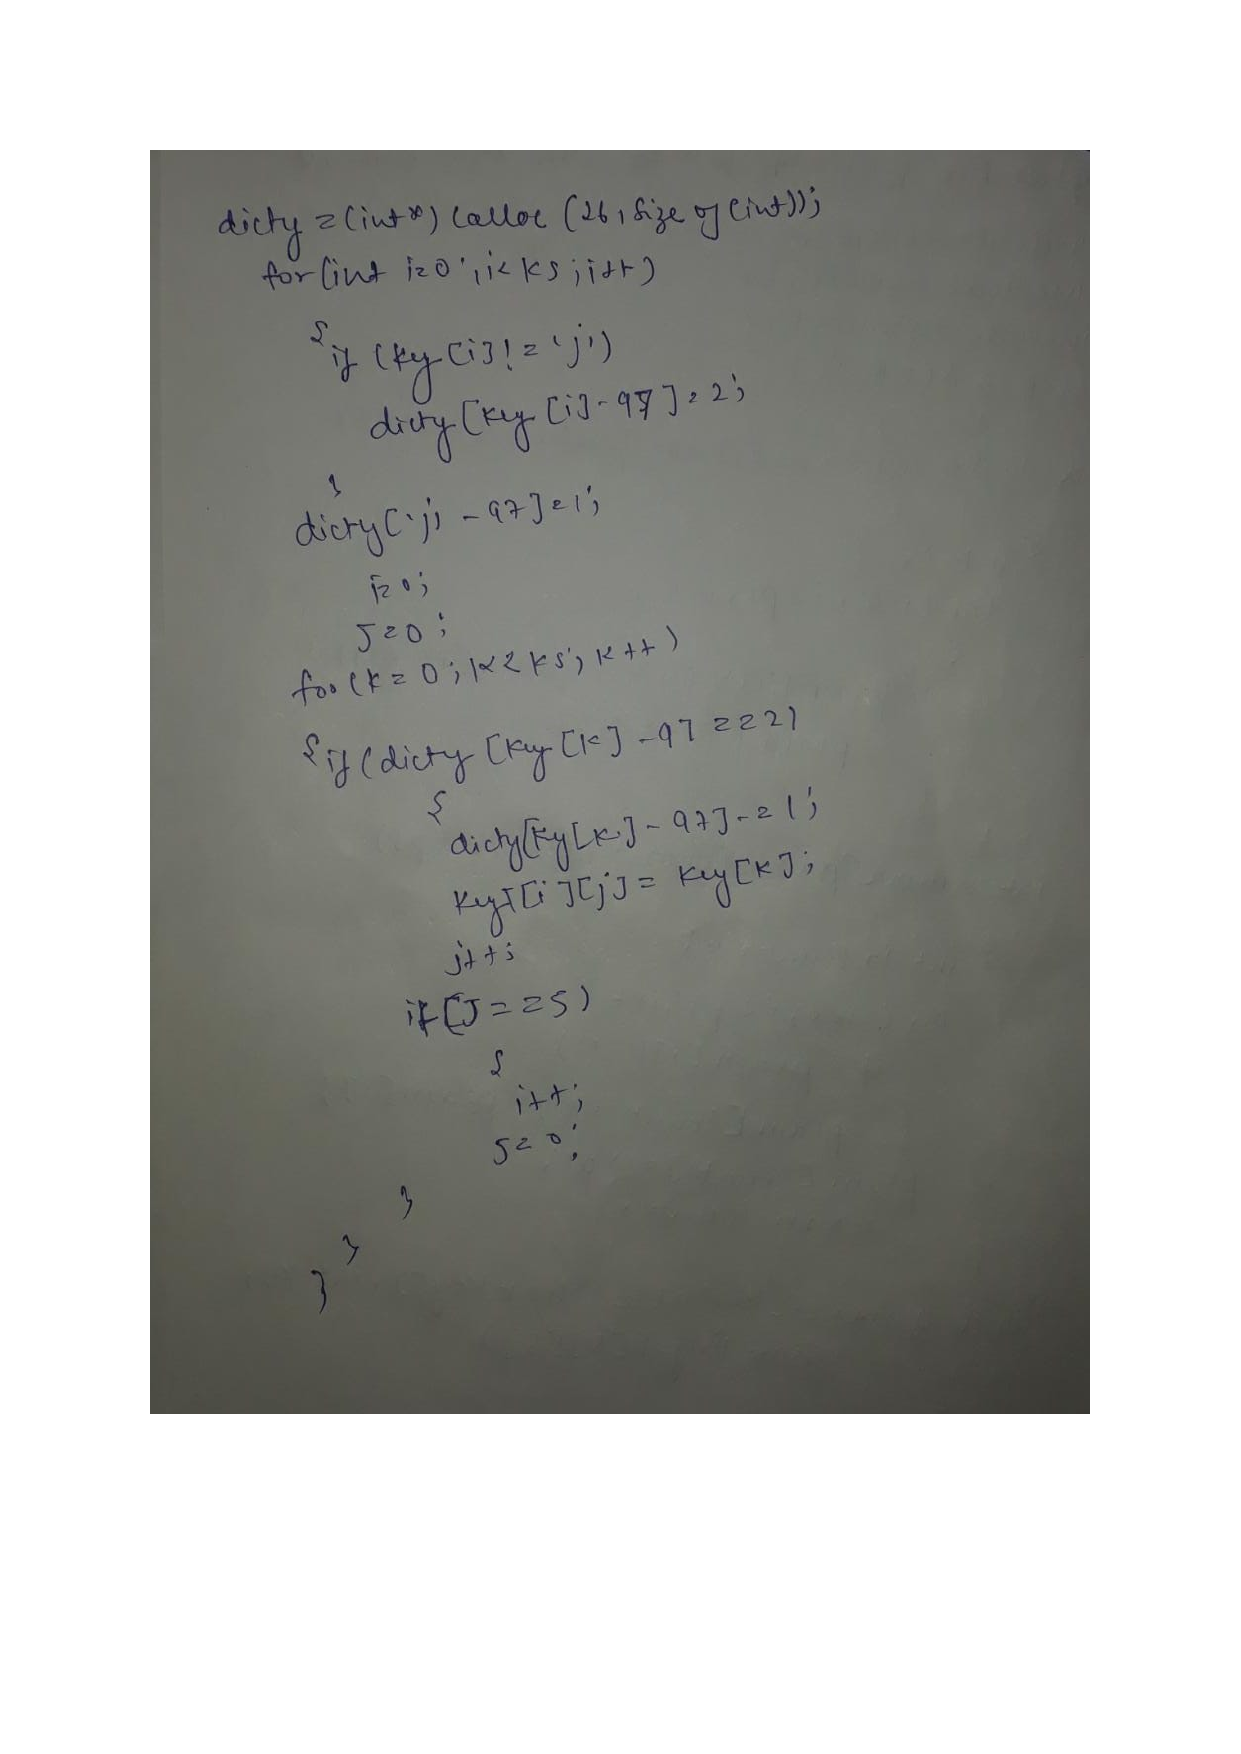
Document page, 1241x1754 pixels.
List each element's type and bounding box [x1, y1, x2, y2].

picture [150, 150, 1090, 1414]
